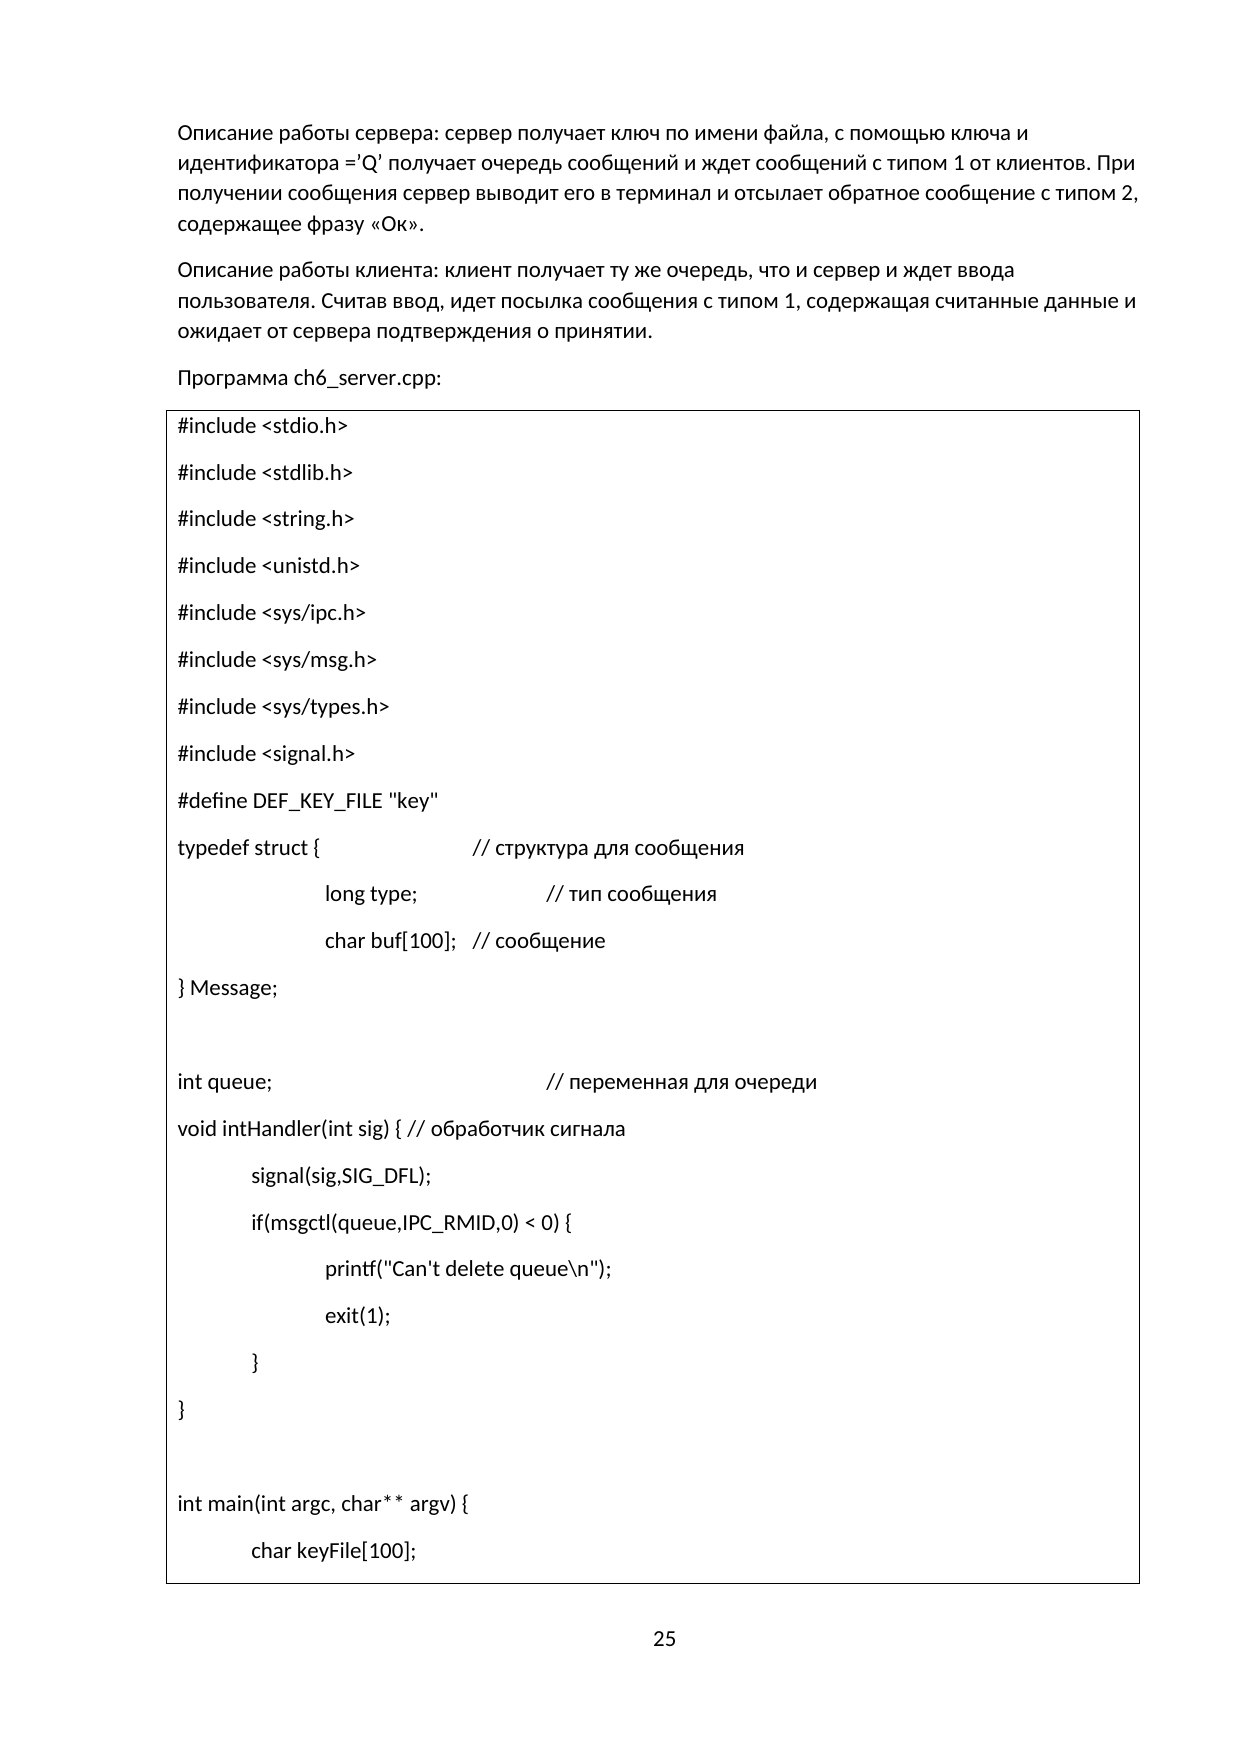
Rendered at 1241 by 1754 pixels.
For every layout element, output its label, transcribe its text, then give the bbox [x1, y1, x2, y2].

text Описание работы клиента: клиент получает ту же очередь, что и сервер и ждет ввода пользователя. Считав ввод, идет посылка сообщения с типом 1, содержащая считанные данные и ожидает от сервера подтверждения о принятии. [177, 256, 1152, 344]
text Программа ch6_server.cpp: [177, 363, 1152, 391]
text Описание работы сервера: сервер получает ключ по имени файла, с помощью ключа и идентификатора =’Q’ получает очередь сообщений и ждет сообщений с типом 1 от клиентов. При получении сообщения сервер выводит его в терминал и отсылает обратное сообщение с типом 2, содержащее фразу «Ок». [177, 118, 1152, 237]
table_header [167, 411, 1139, 1583]
